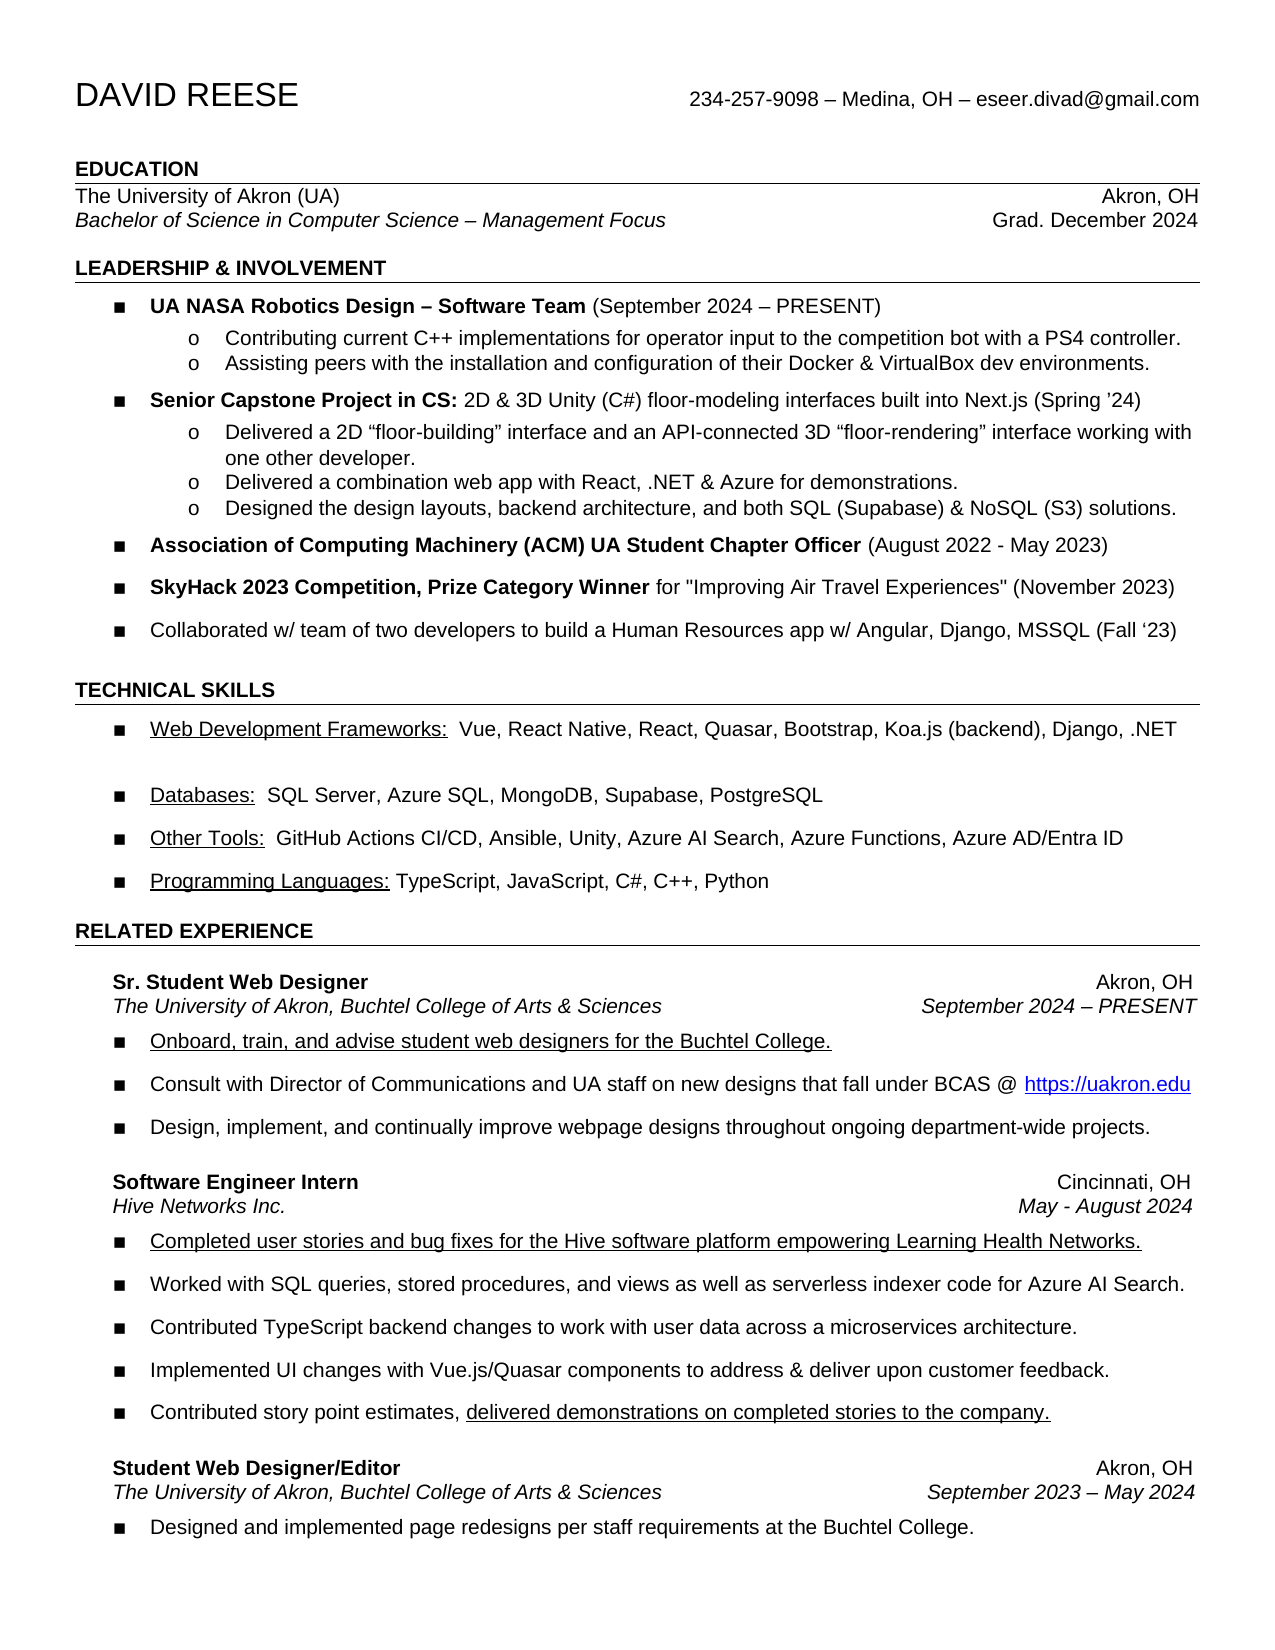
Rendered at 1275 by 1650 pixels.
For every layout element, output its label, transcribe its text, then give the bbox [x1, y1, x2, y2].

text LEADERSHIP & INVOLVEMENT [75, 256, 1200, 282]
list Contributed story point estimates, delivered demonstrations on completed stories to the company. [112, 1389, 1200, 1432]
text EDUCATION [75, 157, 1200, 183]
list Assisting peers with the installation and configuration of their Docker & VirtualBox dev environments. [187, 351, 1200, 377]
list Delivered a combination web app with React, .NET & Azure for demonstrations. [187, 469, 1200, 495]
list Programming Languages: TypeScript, JavaScript, C#, C++, Python [112, 857, 1200, 900]
list Completed user stories and bug fixes for the Hive software platform empowering Learning Health Networks. [112, 1218, 1200, 1261]
list Senior Capstone Project in CS: 2D & 3D Unity (C#) floor-modeling interfaces built into Next.js (Spring ’24) [112, 377, 1200, 420]
list Implemented UI changes with Vue.js/Quasar components to address & deliver upon customer feedback. [112, 1346, 1200, 1389]
text The University of Akron, Buchtel College of Arts & Sciences September 2024 – PRESENT [112, 994, 1200, 1018]
text Hive Networks Inc. May - August 2024 [112, 1194, 1200, 1218]
list Design, implement, and continually improve webpage designs throughout ongoing department-wide projects. [112, 1103, 1200, 1146]
list Designed and implemented page redesigns per staff requirements at the Buchtel College. [112, 1503, 1200, 1546]
text The University of Akron, Buchtel College of Arts & Sciences September 2023 – May 2024 [112, 1479, 1200, 1503]
list UA NASA Robotics Design – Software Team (September 2024 – PRESENT) [112, 283, 1200, 325]
list Contributed TypeScript backend changes to work with user data across a microservices architecture. [112, 1303, 1200, 1346]
list Worked with SQL queries, stored procedures, and views as well as serverless indexer code for Azure AI Search. [112, 1261, 1200, 1303]
text The University of Akron (UA) Akron, OH Bachelor of Science in Computer Science – Management Focus Grad. December 2024 [75, 184, 1200, 232]
text Student Web Designer/Editor Akron, OH [112, 1456, 1200, 1479]
text RELATED EXPERIENCE [75, 919, 1200, 945]
list SkyHack 2023 Competition, Prize Category Winner for "Improving Air Travel Experiences" (November 2023) [112, 564, 1200, 607]
list Databases: SQL Server, Azure SQL, MongoDB, Supabase, PostgreSQL [112, 772, 1200, 814]
text Software Engineer Intern Cincinnati, OH [112, 1170, 1200, 1194]
list Consult with Director of Communications and UA staff on new designs that fall under BCAS @ https://uakron.edu [112, 1061, 1200, 1103]
text Sr. Student Web Designer Akron, OH [112, 970, 1200, 994]
list Collaborated w/ team of two developers to build a Human Resources app w/ Angular, Django, MSSQL (Fall ‘23) [112, 607, 1200, 649]
list Association of Computing Machinery (ACM) UA Student Chapter Officer (August 2022 - May 2023) [112, 521, 1200, 564]
list Delivered a 2D “floor-building” interface and an API-connected 3D “floor-rendering” interface working with one other developer. [187, 420, 1200, 469]
list Other Tools: GitHub Actions CI/CD, Ansible, Unity, Azure AI Search, Azure Functions, Azure AD/Entra ID [112, 814, 1200, 857]
list Web Development Frameworks: Vue, React Native, React, Quasar, Bootstrap, Koa.js (backend), Django, .NET [112, 705, 1200, 772]
text DAVID REESE 234-257-9098 – Medina, OH – eseer.divad@gmail.com [75, 75, 1200, 113]
text TECHNICAL SKILLS [75, 678, 1200, 704]
list Designed the design layouts, backend architecture, and both SQL (Supabase) & NoSQL (S3) solutions. [187, 495, 1200, 521]
list Contributing current C++ implementations for operator input to the competition bot with a PS4 controller. [187, 325, 1200, 351]
list Onboard, train, and advise student web designers for the Buchtel College. [112, 1018, 1200, 1061]
